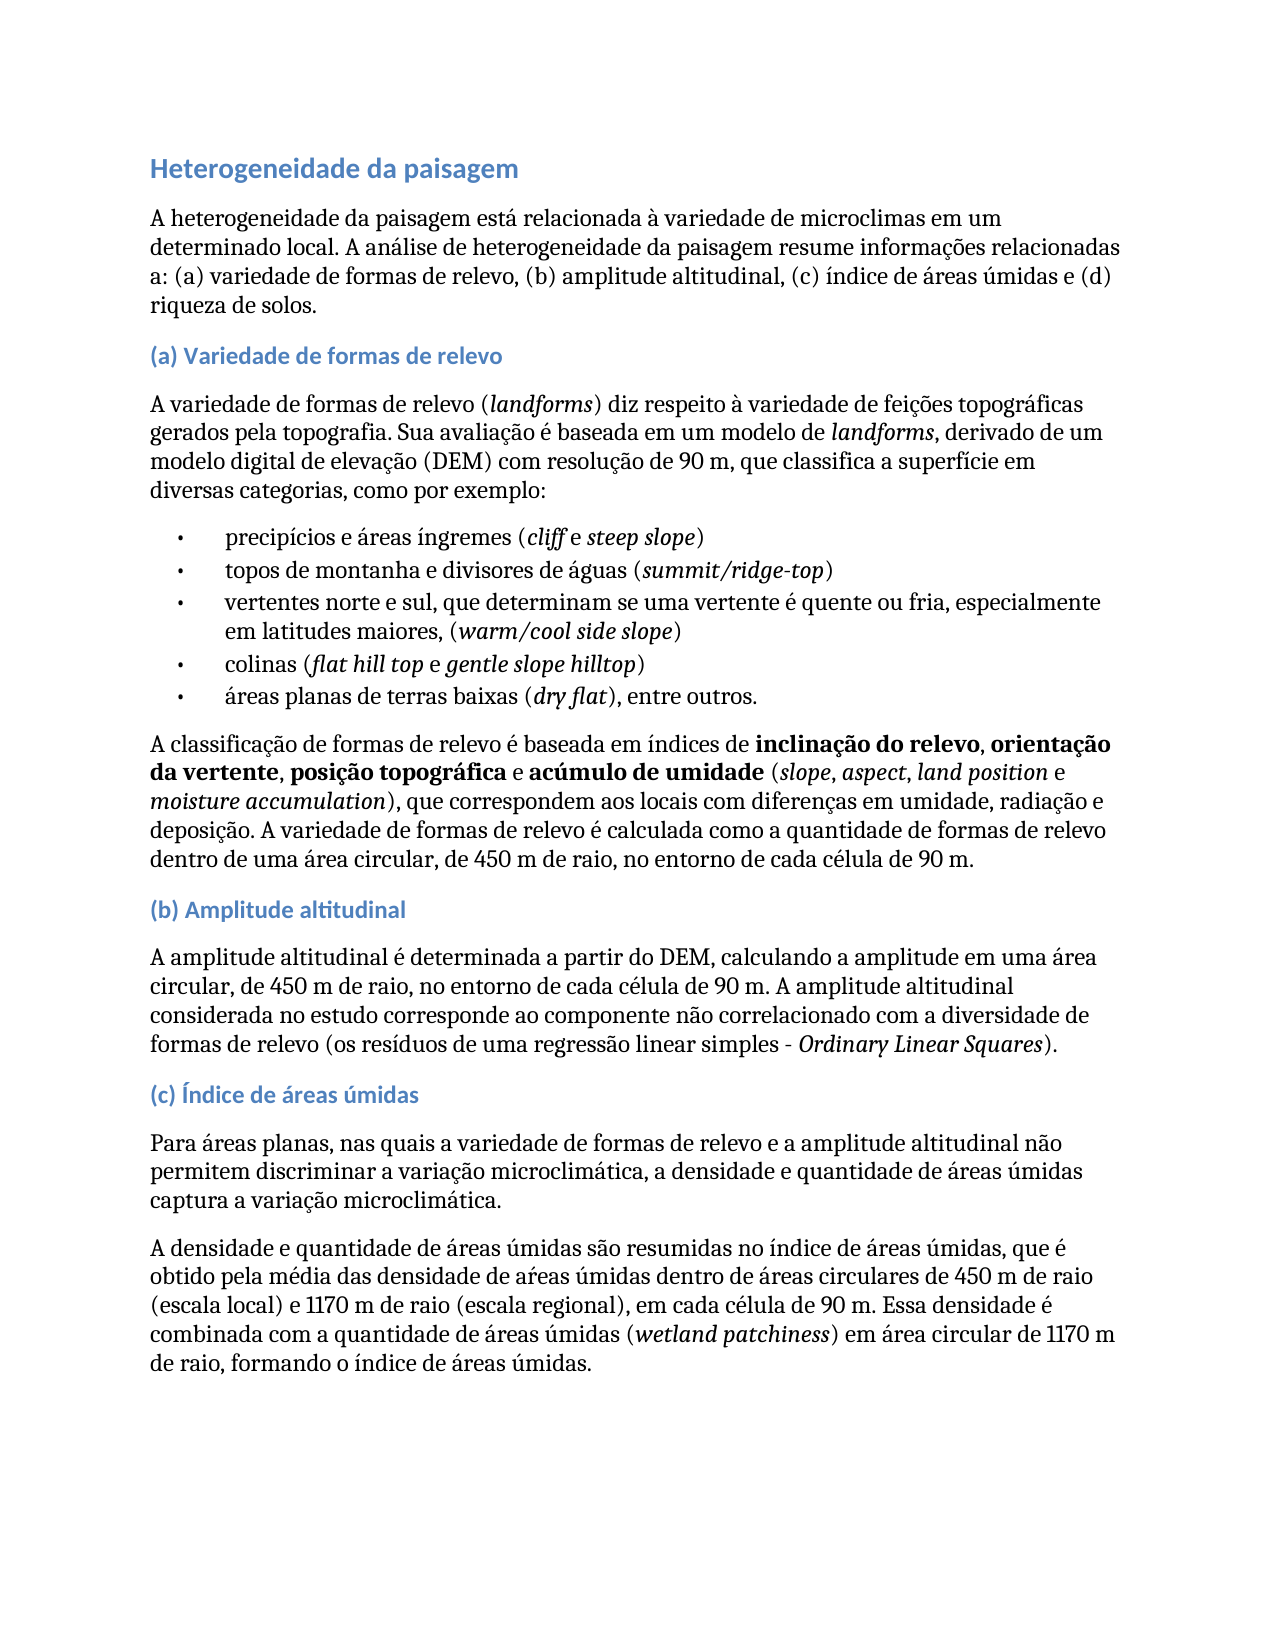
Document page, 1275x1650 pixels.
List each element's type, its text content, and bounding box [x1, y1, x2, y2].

subtitle Heterogeneidade da paisagem [150, 150, 1125, 186]
list áreas planas de terras baixas (dry flat), entre outros. [175, 682, 1125, 711]
list precipícios e áreas íngremes (cliff e steep slope) [175, 523, 1125, 552]
list colinas (flat hill top e gentle slope hilltop) [175, 649, 1125, 678]
text Para áreas planas, nas quais a variedade de formas de relevo e a amplitude altitudinal não permitem discriminar a variação microclimática, a densidade e quantidade de áreas úmidas captura a variação microclimática. [150, 1128, 1125, 1215]
list vertentes norte e sul, que determinam se uma vertente é quente ou fria, especialmente em latitudes maiores, (warm/cool side slope) [175, 588, 1125, 646]
text A amplitude altitudinal é determinada a partir do DEM, calculando a amplitude em uma área circular, de 450 m de raio, no entorno de cada célula de 90 m. A amplitude altitudinal considerada no estudo corresponde ao componente não correlacionado com a diversidade de formas de relevo (os resíduos de uma regressão linear simples - Ordinary Linear Squares). [150, 943, 1125, 1058]
subtitle (b) Amplitude altitudinal [150, 894, 1125, 924]
subtitle (a) Variedade de formas de relevo [150, 340, 1125, 371]
text A classificação de formas de relevo é baseada em índices de inclinação do relevo, orientação da vertente, posição topográfica e acúmulo de umidade (slope, aspect, land position e moisture accumulation), que correspondem aos locais com diferenças em umidade, radiação e deposição. A variedade de formas de relevo é calculada como a quantidade de formas de relevo dentro de uma área circular, de 450 m de raio, no entorno de cada célula de 90 m. [150, 729, 1125, 873]
subtitle (c) Índice de áreas úmidas [150, 1079, 1125, 1110]
text A densidade e quantidade de áreas úmidas são resumidas no índice de áreas úmidas, que é obtido pela média das densidade de aŕeas úmidas dentro de áreas circulares de 450 m de raio (escala local) e 1170 m de raio (escala regional), em cada célula de 90 m. Essa densidade é combinada com a quantidade de áreas úmidas (wetland patchiness) em área circular de 1170 m de raio, formando o índice de áreas úmidas. [150, 1233, 1125, 1377]
list topos de montanha e divisores de águas (summit/ridge-top) [175, 556, 1125, 584]
